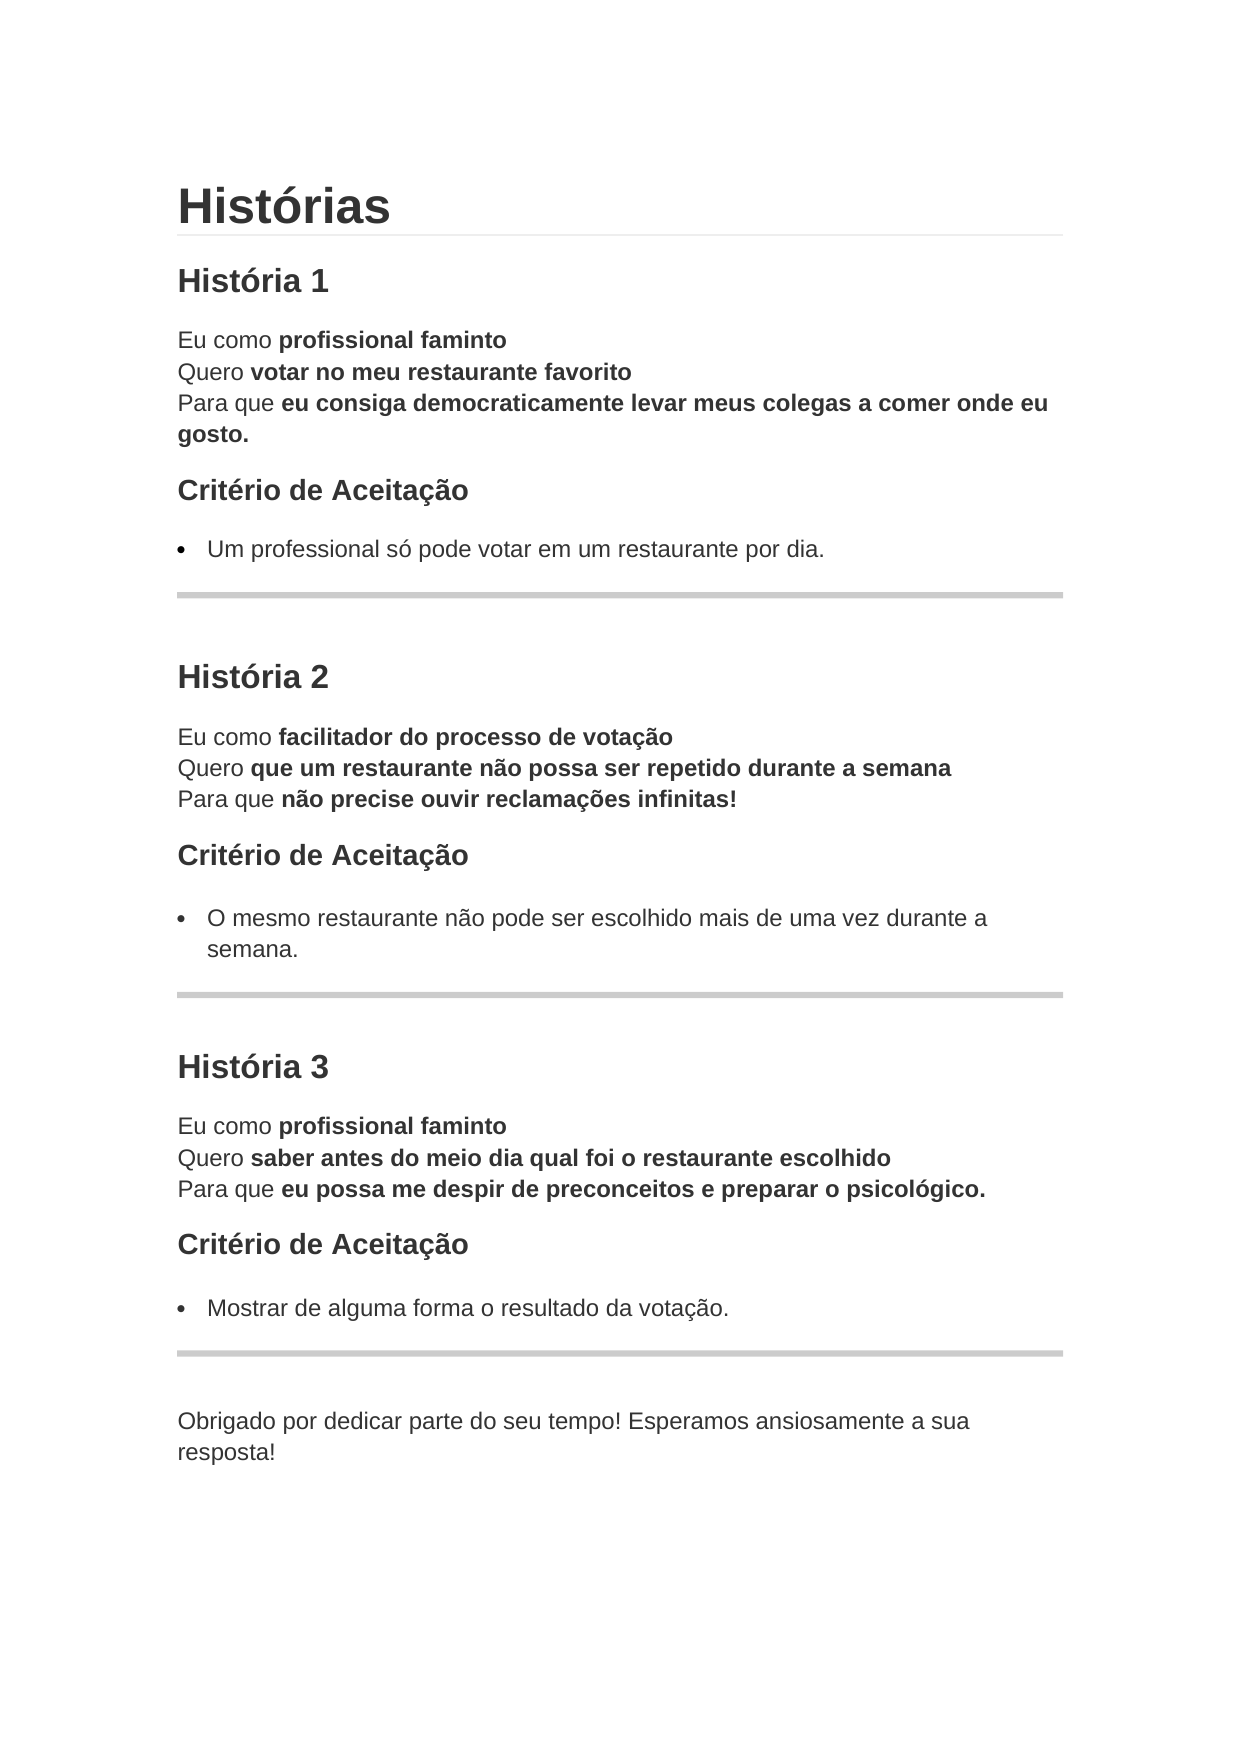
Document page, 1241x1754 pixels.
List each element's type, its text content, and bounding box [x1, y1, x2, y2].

text História 3 [177, 1047, 1063, 1085]
text Critério de Aceitação [177, 1227, 1063, 1261]
text Quero saber antes do meio dia qual foi o restaurante escolhido [177, 1140, 1063, 1171]
list Mostrar de alguma forma o resultado da votação. [177, 1290, 1063, 1321]
text Critério de Aceitação [177, 837, 1063, 871]
text Eu como profissional faminto [177, 1108, 1063, 1140]
text Obrigado por dedicar parte do seu tempo! Esperamos ansiosamente a sua resposta! [177, 1404, 1063, 1466]
text Eu como facilitador do processo de votação Quero que um restaurante não possa ser repetido durante a semana [177, 719, 1063, 781]
text Para que eu possa me despir de preconceitos e preparar o psicológico. [177, 1171, 1063, 1202]
text História 2 [177, 657, 1063, 695]
list Um professional só pode votar em um restaurante por dia. [177, 535, 1063, 563]
text Para que eu consiga democraticamente levar meus colegas a comer onde eu gosto. [177, 385, 1063, 448]
text História 1 [177, 261, 1063, 299]
list O mesmo restaurante não pode ser escolhido mais de uma vez durante a semana. [177, 900, 1063, 963]
text Critério de Aceitação [177, 473, 1063, 506]
text Eu como profissional faminto Quero votar no meu restaurante favorito [177, 323, 1063, 385]
text Histórias [177, 177, 1063, 234]
text Para que não precise ouvir reclamações infinitas! [177, 781, 1063, 812]
